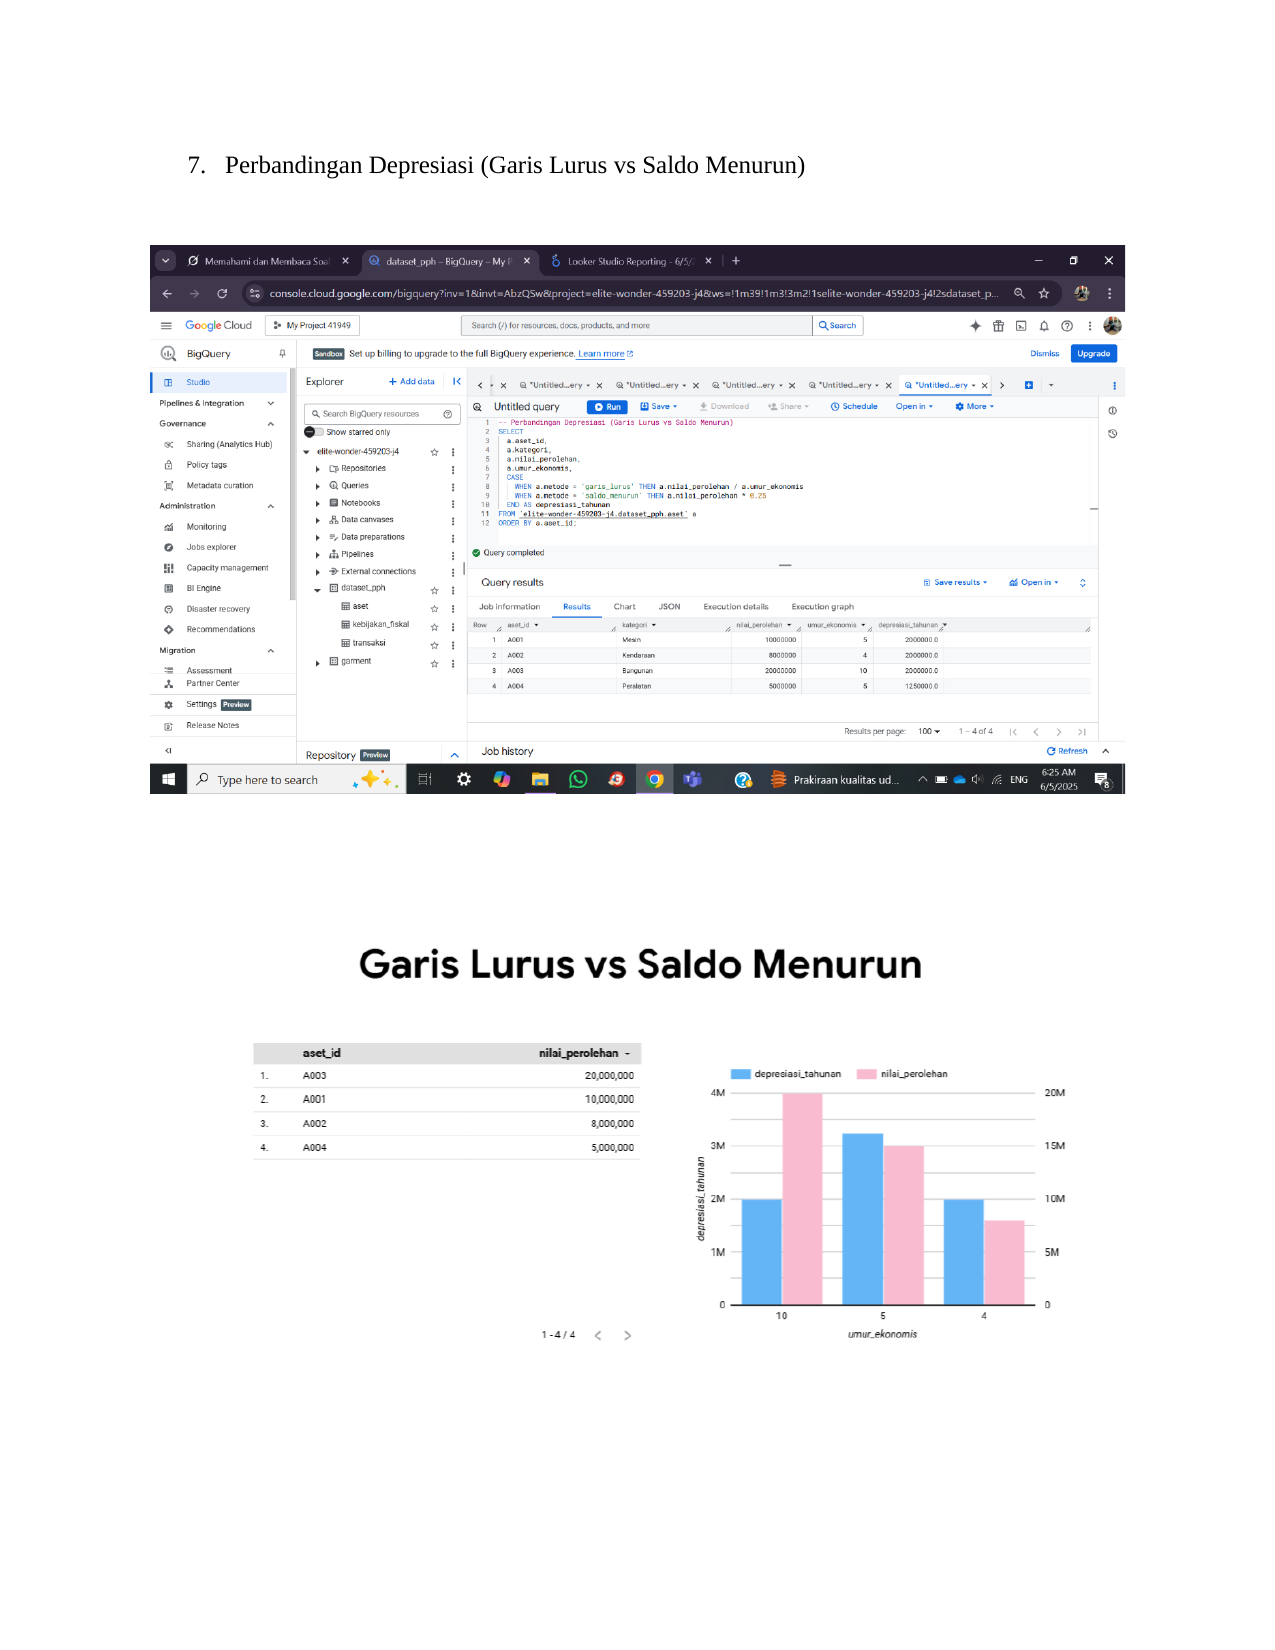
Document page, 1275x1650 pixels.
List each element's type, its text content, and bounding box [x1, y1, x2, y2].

picture [150, 245, 1125, 794]
list Perbandingan Depresiasi (Garis Lurus vs Saldo Menurun) [187, 150, 1125, 179]
picture [150, 908, 1132, 1430]
